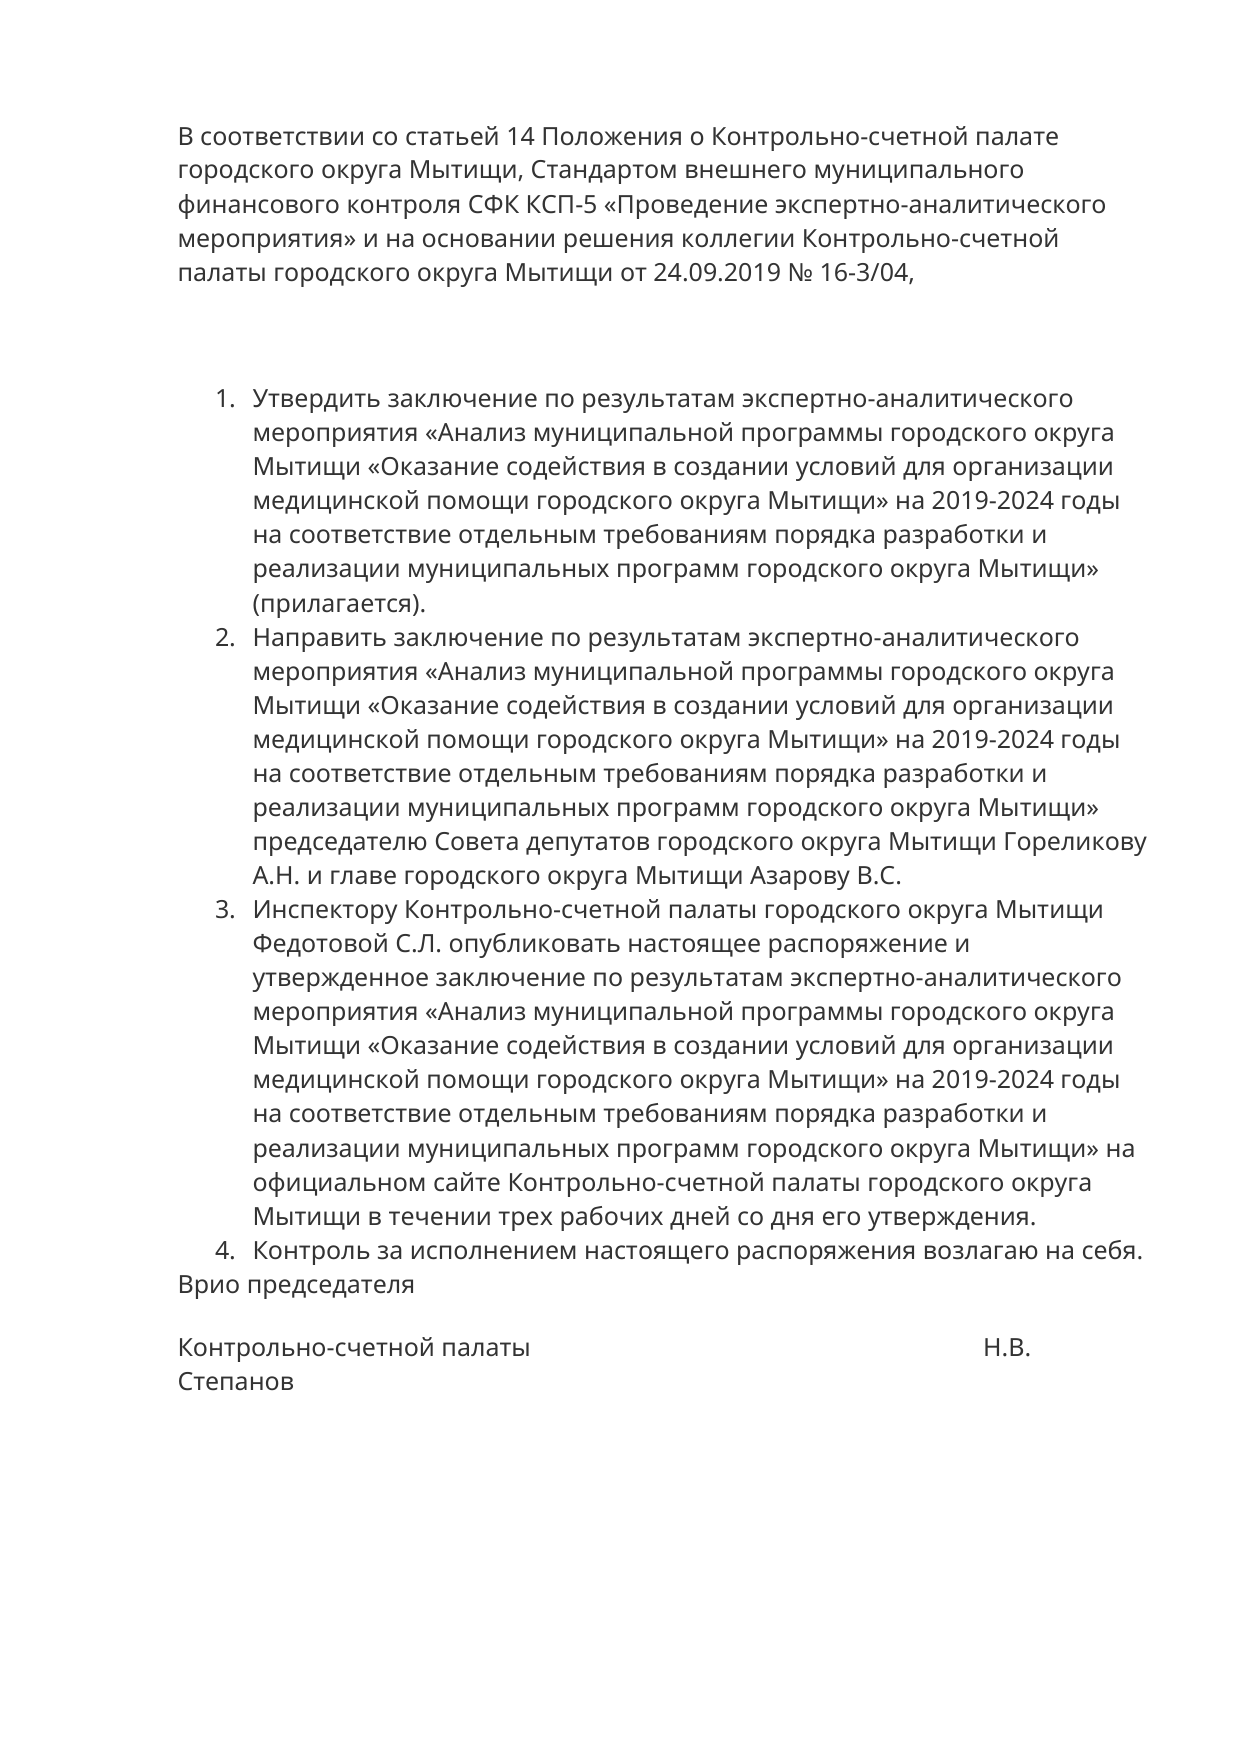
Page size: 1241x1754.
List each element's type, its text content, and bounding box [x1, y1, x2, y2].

text Врио председателя [177, 1266, 1152, 1301]
text В соответствии со статьей 14 Положения о Контрольно-счетной палате городского округа Мытищи, Стандартом внешнего муниципального финансового контроля СФК КСП-5 «Проведение экспертно-аналитического мероприятия» и на основании решения коллегии Контрольно-счетной палаты городского округа Мытищи от 24.09.2019 № 16-3/04, [177, 118, 1152, 288]
text Контрольно-счетной палаты Н.В. Степанов [177, 1330, 1152, 1398]
list Контроль за исполнением настоящего распоряжения возлагаю на себя. [215, 1232, 1152, 1266]
list Направить заключение по результатам экспертно-аналитического мероприятия «Анализ муниципальной программы городского округа Мытищи «Оказание содействия в создании условий для организации медицинской помощи городского округа Мытищи» на 2019-2024 годы на соответствие отдельным требованиям порядка разработки и реализации муниципальных программ городского округа Мытищи» председателю Совета депутатов городского округа Мытищи Гореликову А.Н. и главе городского округа Мытищи Азарову В.С. [215, 619, 1152, 892]
list Инспектору Контрольно-счетной палаты городского округа Мытищи Федотовой С.Л. опубликовать настоящее распоряжение и утвержденное заключение по результатам экспертно-аналитического мероприятия «Анализ муниципальной программы городского округа Мытищи «Оказание содействия в создании условий для организации медицинской помощи городского округа Мытищи» на 2019-2024 годы на соответствие отдельным требованиям порядка разработки и реализации муниципальных программ городского округа Мытищи» на официальном сайте Контрольно-счетной палаты городского округа Мытищи в течении трех рабочих дней со дня его утверждения. [215, 892, 1152, 1232]
list Утвердить заключение по результатам экспертно-аналитического мероприятия «Анализ муниципальной программы городского округа Мытищи «Оказание содействия в создании условий для организации медицинской помощи городского округа Мытищи» на 2019-2024 годы на соответствие отдельным требованиям порядка разработки и реализации муниципальных программ городского округа Мытищи» (прилагается). [215, 381, 1152, 619]
